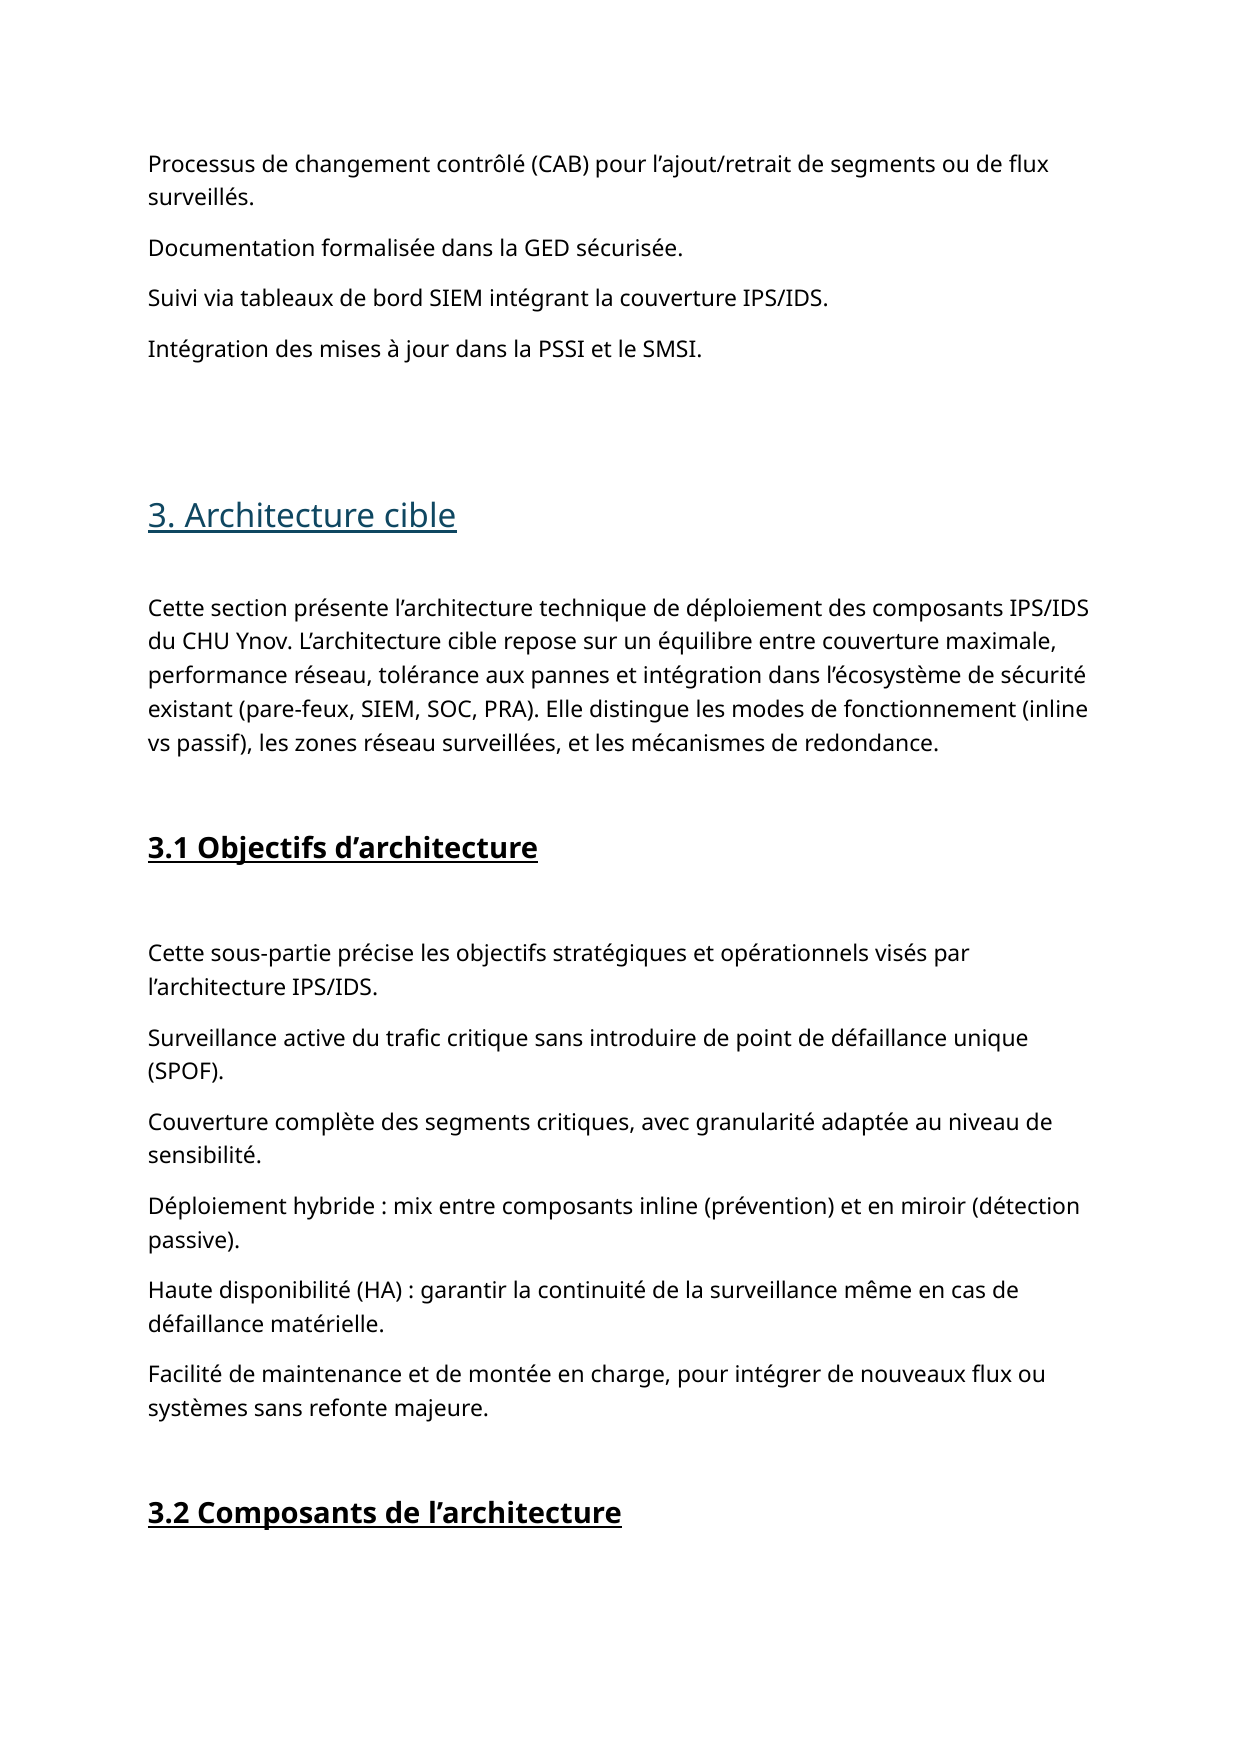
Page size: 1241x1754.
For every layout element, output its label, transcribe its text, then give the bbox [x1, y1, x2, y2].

text 3.1 Objectifs d’architecture [148, 827, 1093, 867]
text Processus de changement contrôlé (CAB) pour l’ajout/retrait de segments ou de flux surveillés. [148, 148, 1093, 213]
text 3.2 Composants de l’architecture [148, 1493, 1093, 1532]
text Intégration des mises à jour dans la PSSI et le SMSI. [148, 333, 1093, 364]
text Cette section présente l’architecture technique de déploiement des composants IPS/IDS du CHU Ynov. L’architecture cible repose sur un équilibre entre couverture maximale, performance réseau, tolérance aux pannes et intégration dans l’écosystème de sécurité existant (pare-feux, SIEM, SOC, PRA). Elle distingue les modes de fonctionnement (inline vs passif), les zones réseau surveillées, et les mécanismes de redondance. [148, 592, 1093, 758]
text Facilité de maintenance et de montée en charge, pour intégrer de nouveaux flux ou systèmes sans refonte majeure. [148, 1358, 1093, 1423]
text Suivi via tableaux de bord SIEM intégrant la couverture IPS/IDS. [148, 282, 1093, 313]
text Haute disponibilité (HA) : garantir la continuité de la surveillance même en cas de défaillance matérielle. [148, 1274, 1093, 1339]
text Déploiement hybride : mix entre composants inline (prévention) et en miroir (détection passive). [148, 1190, 1093, 1255]
text Cette sous-partie précise les objectifs stratégiques et opérationnels visés par l’architecture IPS/IDS. [148, 937, 1093, 1002]
text Couverture complète des segments critiques, avec granularité adaptée au niveau de sensibilité. [148, 1106, 1093, 1171]
subtitle 3. Architecture cible [148, 492, 1093, 538]
text Documentation formalisée dans la GED sécurisée. [148, 232, 1093, 263]
text Surveillance active du trafic critique sans introduire de point de défaillance unique (SPOF). [148, 1021, 1093, 1086]
